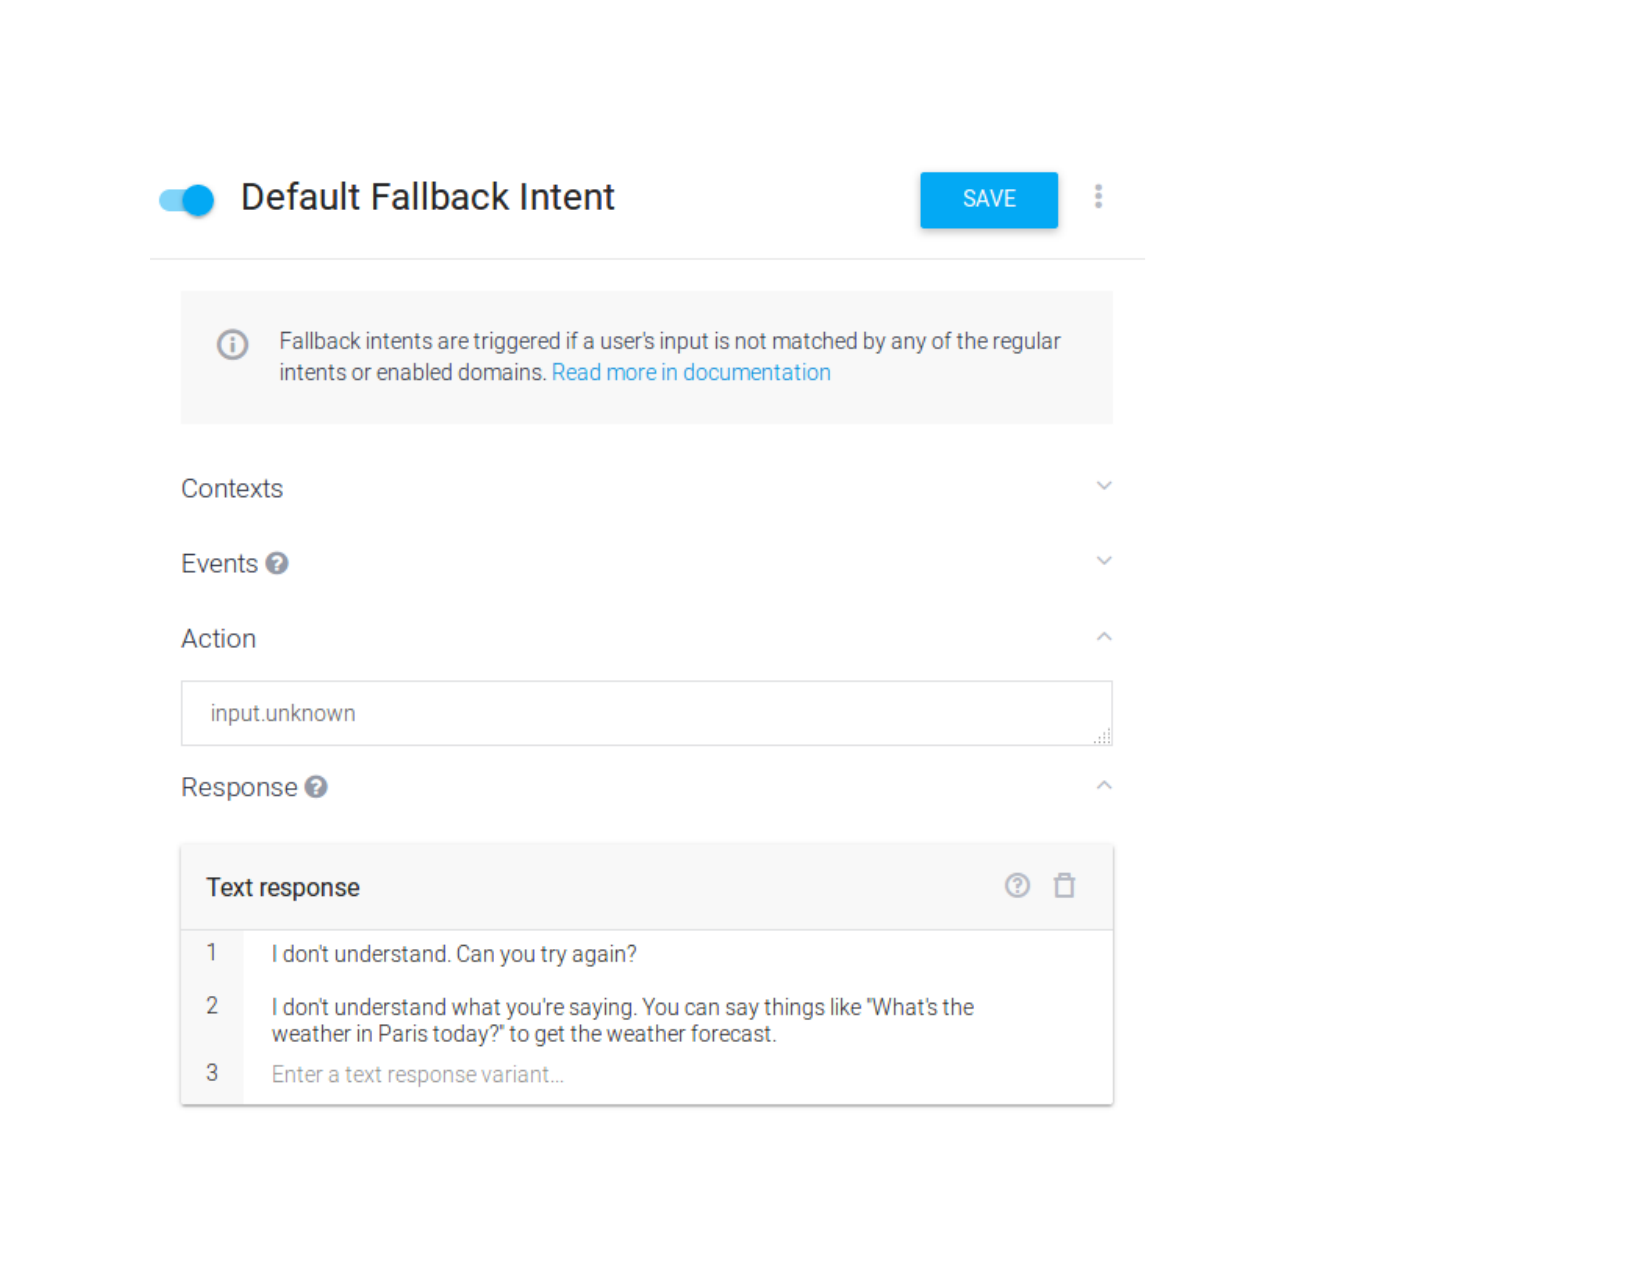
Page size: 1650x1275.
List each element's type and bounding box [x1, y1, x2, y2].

picture [150, 150, 1146, 1125]
